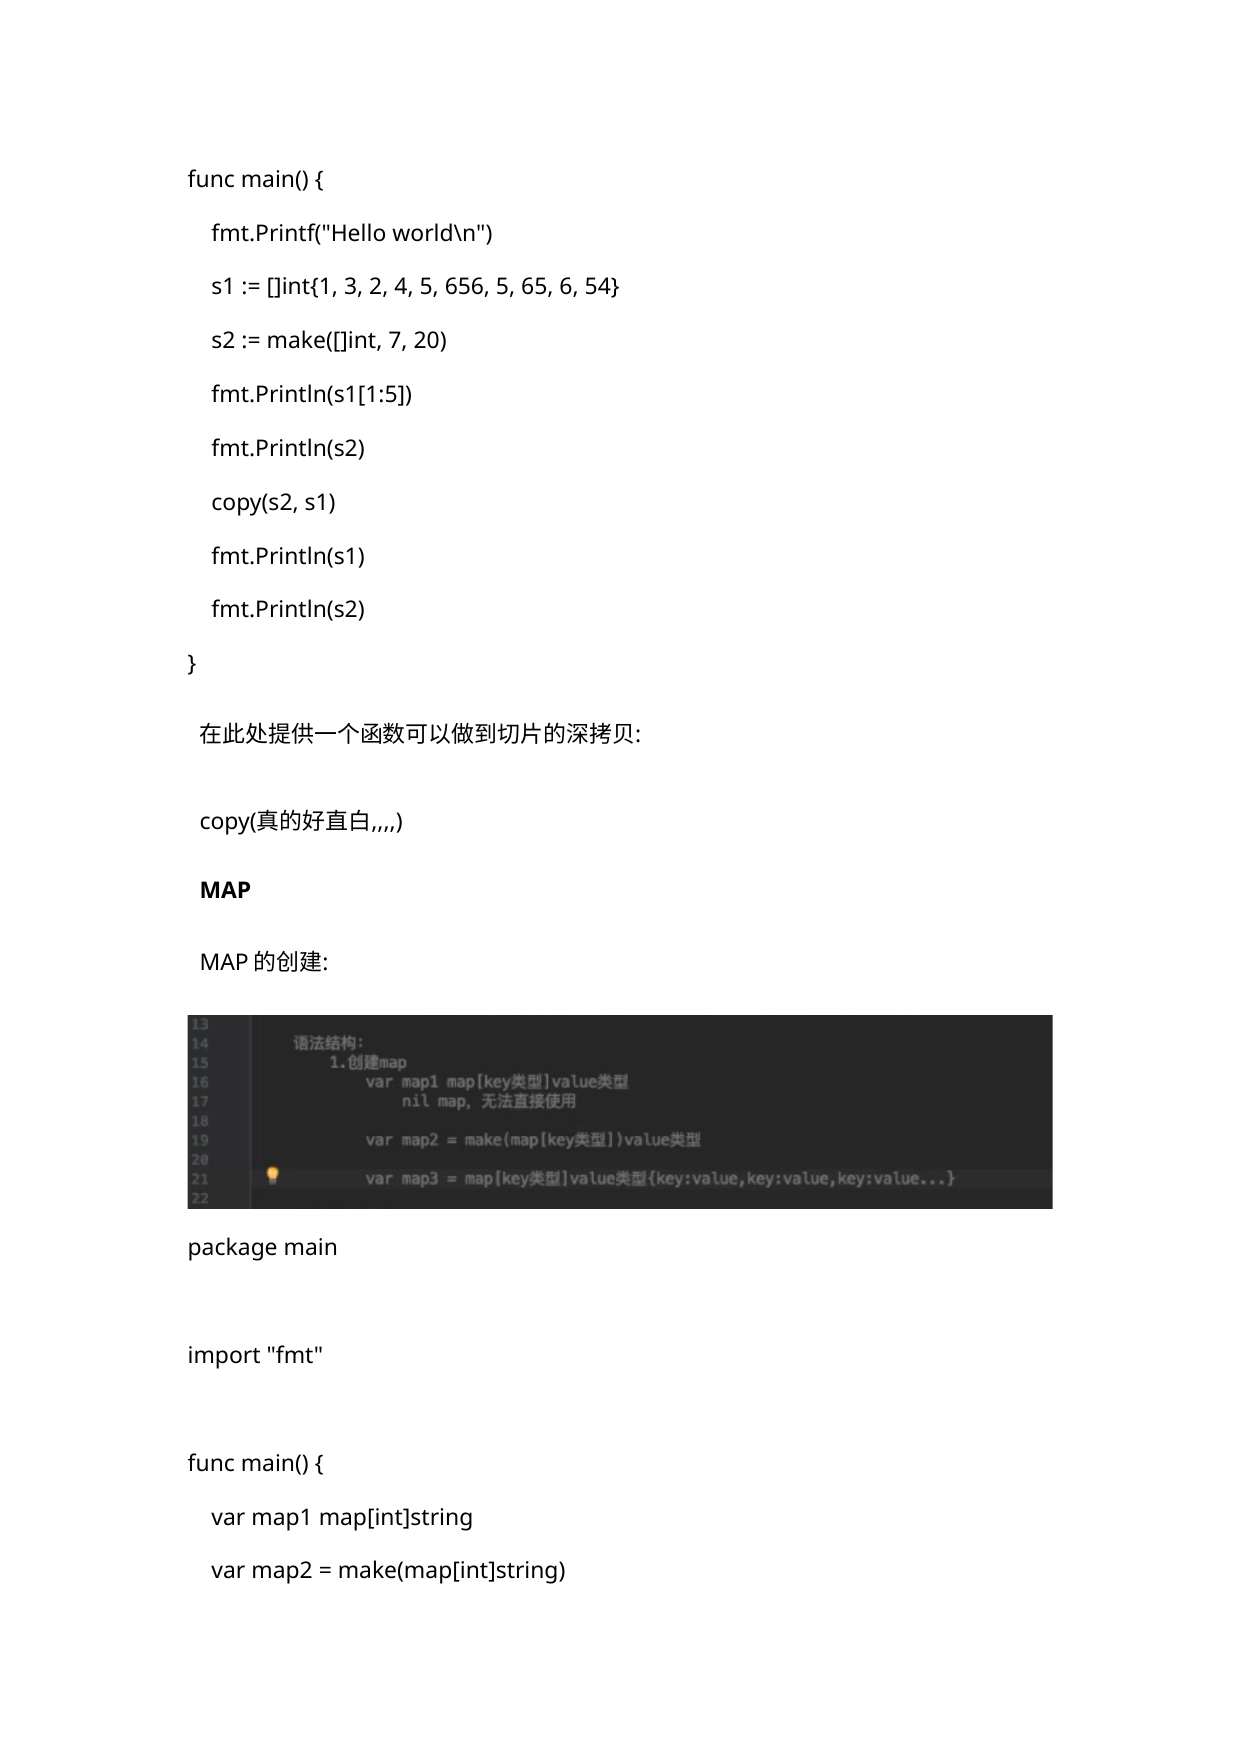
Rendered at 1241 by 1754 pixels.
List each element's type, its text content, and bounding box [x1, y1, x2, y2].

text } [187, 647, 1053, 679]
text fmt.Printf("Hello world\n") [187, 216, 1053, 248]
text fmt.Println(s2) [187, 593, 1053, 625]
text MAP的创建: [187, 928, 1053, 993]
text s1 := []int{1, 3, 2, 4, 5, 656, 5, 65, 6, 54} [187, 270, 1053, 302]
picture [187, 1015, 1053, 1209]
text func main() { [187, 1446, 1053, 1479]
text package main [187, 1231, 1053, 1263]
text MAP [187, 874, 1053, 906]
text fmt.Println(s2) [187, 431, 1053, 464]
text func main() { [187, 162, 1053, 194]
text var map1 map[int]string [187, 1500, 1053, 1532]
text fmt.Println(s1) [187, 539, 1053, 571]
text copy(s2, s1) [187, 485, 1053, 518]
text s2 := make([]int, 7, 20) [187, 323, 1053, 356]
text fmt.Println(s1[1:5]) [187, 377, 1053, 410]
text var map2 = make(map[int]string) [187, 1554, 1053, 1586]
text import "fmt" [187, 1338, 1053, 1371]
text copy(真的好直白,,,,) [187, 787, 1053, 852]
text 在此处提供一个函数可以做到切片的深拷贝: [187, 701, 1053, 766]
